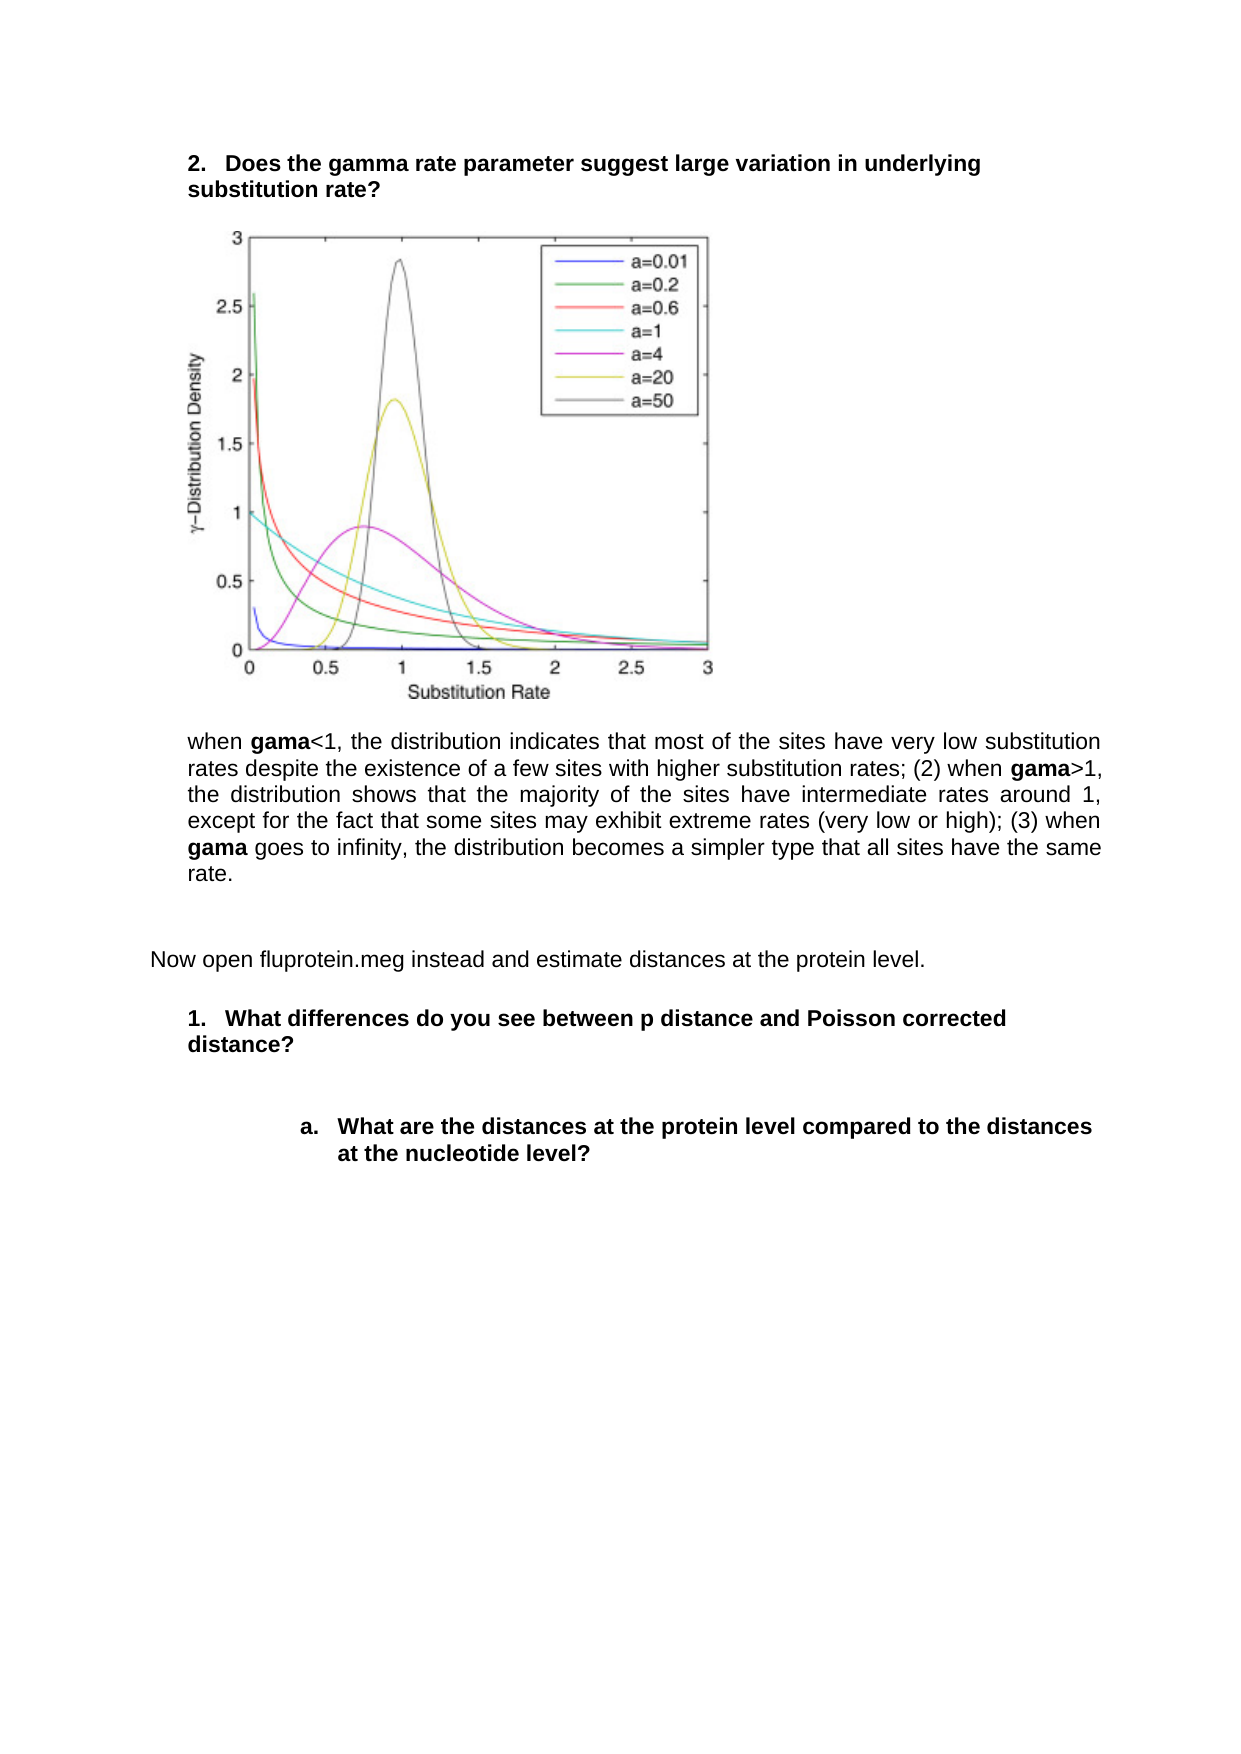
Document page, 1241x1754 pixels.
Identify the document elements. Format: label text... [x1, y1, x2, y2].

text 1. What differences do you see between p distance and Poisson corrected distance? [187, 1005, 1103, 1058]
text when gama<1, the distribution indicates that most of the sites have very low substitution rates despite the existence of a few sites with higher substitution rates; (2) when gama>1, the distribution shows that the majority of the sites have intermediate rates around 1, except for the fact that some sites may exhibit extreme rates (very low or high); (3) when gama goes to infinity, the distribution becomes a simpler type that all sites have the same rate. [187, 728, 1103, 886]
picture [187, 231, 713, 699]
text 2. Does the gamma rate parameter suggest large variation in underlying substitution rate? [187, 150, 1103, 203]
text Now open fluprotein.meg instead and estimate distances at the protein level. [150, 946, 1103, 972]
text a. What are the distances at the protein level compared to the distances at the nucleotide level? [300, 1113, 1103, 1166]
